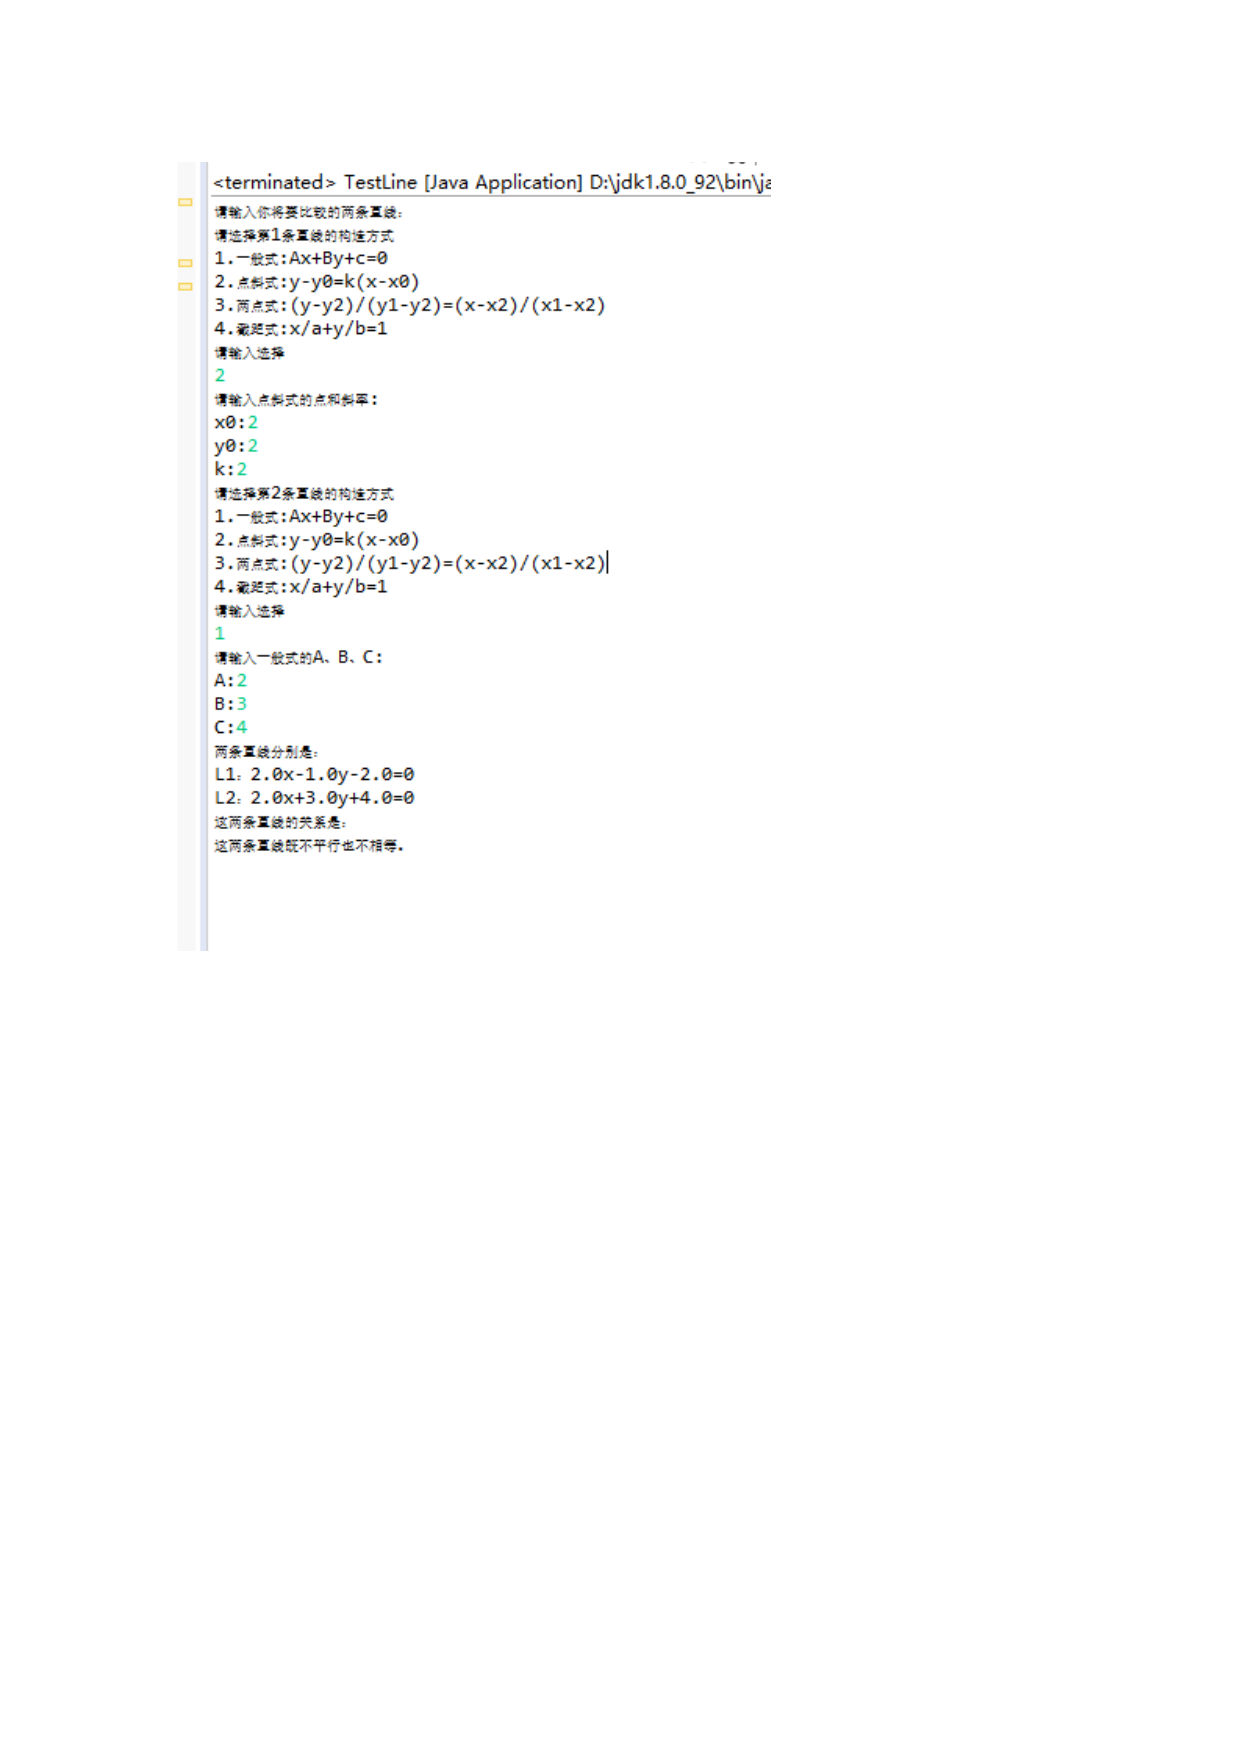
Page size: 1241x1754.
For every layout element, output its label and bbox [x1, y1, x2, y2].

picture [177, 162, 771, 951]
